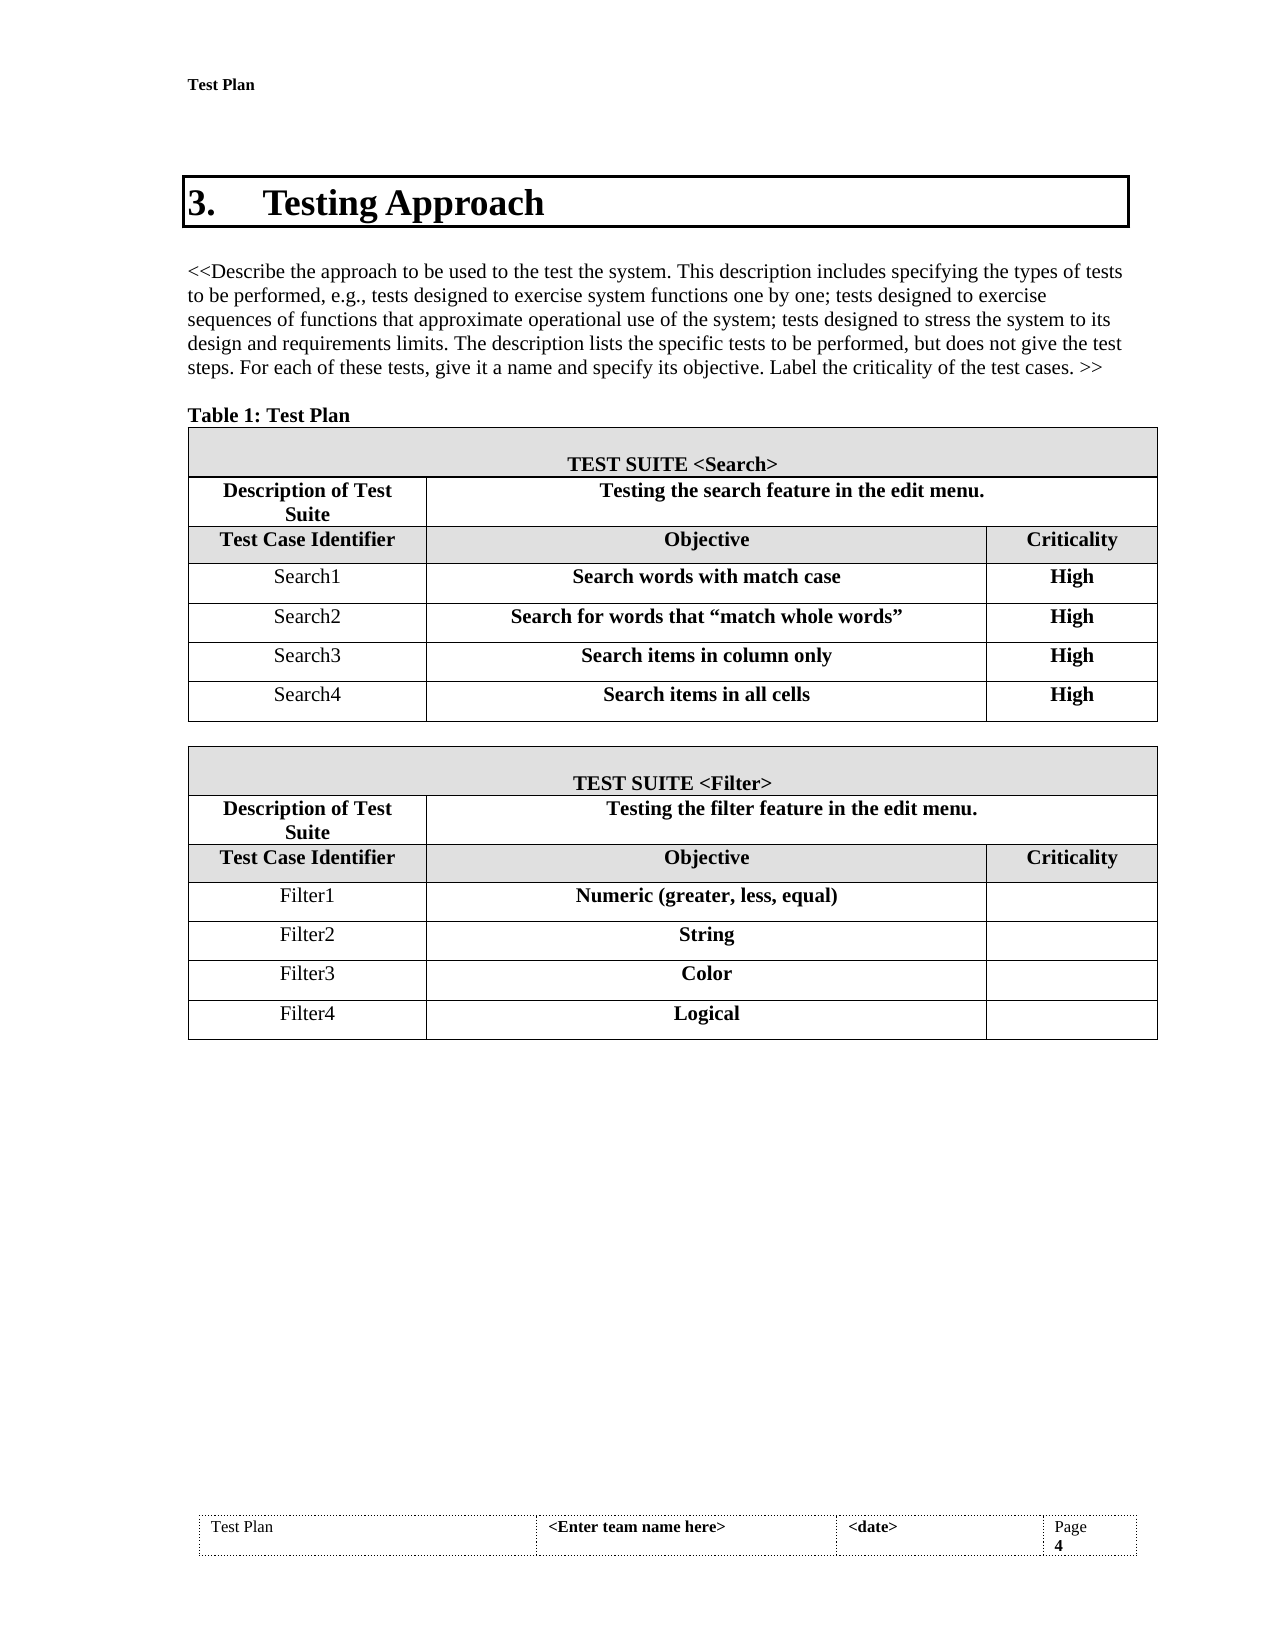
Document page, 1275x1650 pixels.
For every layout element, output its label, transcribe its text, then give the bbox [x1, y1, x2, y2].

table_cell [987, 1001, 1157, 1039]
table_cell Search words with match case [427, 564, 986, 602]
text Table 1: Test Plan [187, 403, 1125, 427]
table_cell Filter3 [189, 961, 426, 1000]
table_cell Color [427, 961, 986, 1000]
table_header TEST SUITE <Search> [189, 428, 1157, 476]
table_cell Description of Test Suite [189, 478, 426, 526]
table_cell Testing the search feature in the edit menu. [427, 478, 1157, 526]
table_cell Criticality [987, 845, 1157, 882]
table_cell Search items in column only [427, 643, 986, 681]
table_cell Search1 [189, 564, 426, 602]
table_cell High [987, 604, 1157, 642]
table_cell Test Case Identifier [189, 845, 426, 882]
table_cell Filter2 [189, 922, 426, 960]
table_header TEST SUITE <Filter> [189, 747, 1157, 795]
table_cell Filter1 [189, 883, 426, 921]
table_cell Numeric (greater, less, equal) [427, 883, 986, 921]
table_cell High [987, 643, 1157, 681]
table_cell Criticality [987, 527, 1157, 563]
table_cell String [427, 922, 986, 960]
table_cell Search2 [189, 604, 426, 642]
table_cell [987, 922, 1157, 960]
table_cell Search3 [189, 643, 426, 681]
table_cell Objective [427, 527, 986, 563]
table_cell Description of Test Suite [189, 796, 426, 844]
table_cell Search for words that “match whole words” [427, 604, 986, 642]
table_cell Search4 [189, 682, 426, 721]
table_cell High [987, 682, 1157, 721]
table_cell Search items in all cells [427, 682, 986, 721]
table_cell High [987, 564, 1157, 602]
text <<Describe the approach to be used to the test the system. This description includes specifying the types of tests to be performed, e.g., tests designed to exercise system functions one by one; tests designed to exercise sequences of functions that approximate operational use of the system; tests designed to stress the system to its design and requirements limits. The description lists the specific tests to be performed, but does not give the test steps. For each of these tests, give it a name and specify its objective. Label the criticality of the test cases. >> [187, 259, 1125, 379]
table_cell Filter4 [189, 1001, 426, 1039]
table_cell Objective [427, 845, 986, 882]
table_cell Testing the filter feature in the edit menu. [427, 796, 1157, 844]
table_cell [987, 883, 1157, 921]
table_cell Logical [427, 1001, 986, 1039]
table_cell Test Case Identifier [189, 527, 426, 563]
subtitle Testing Approach [185, 178, 1127, 225]
table_cell [987, 961, 1157, 1000]
